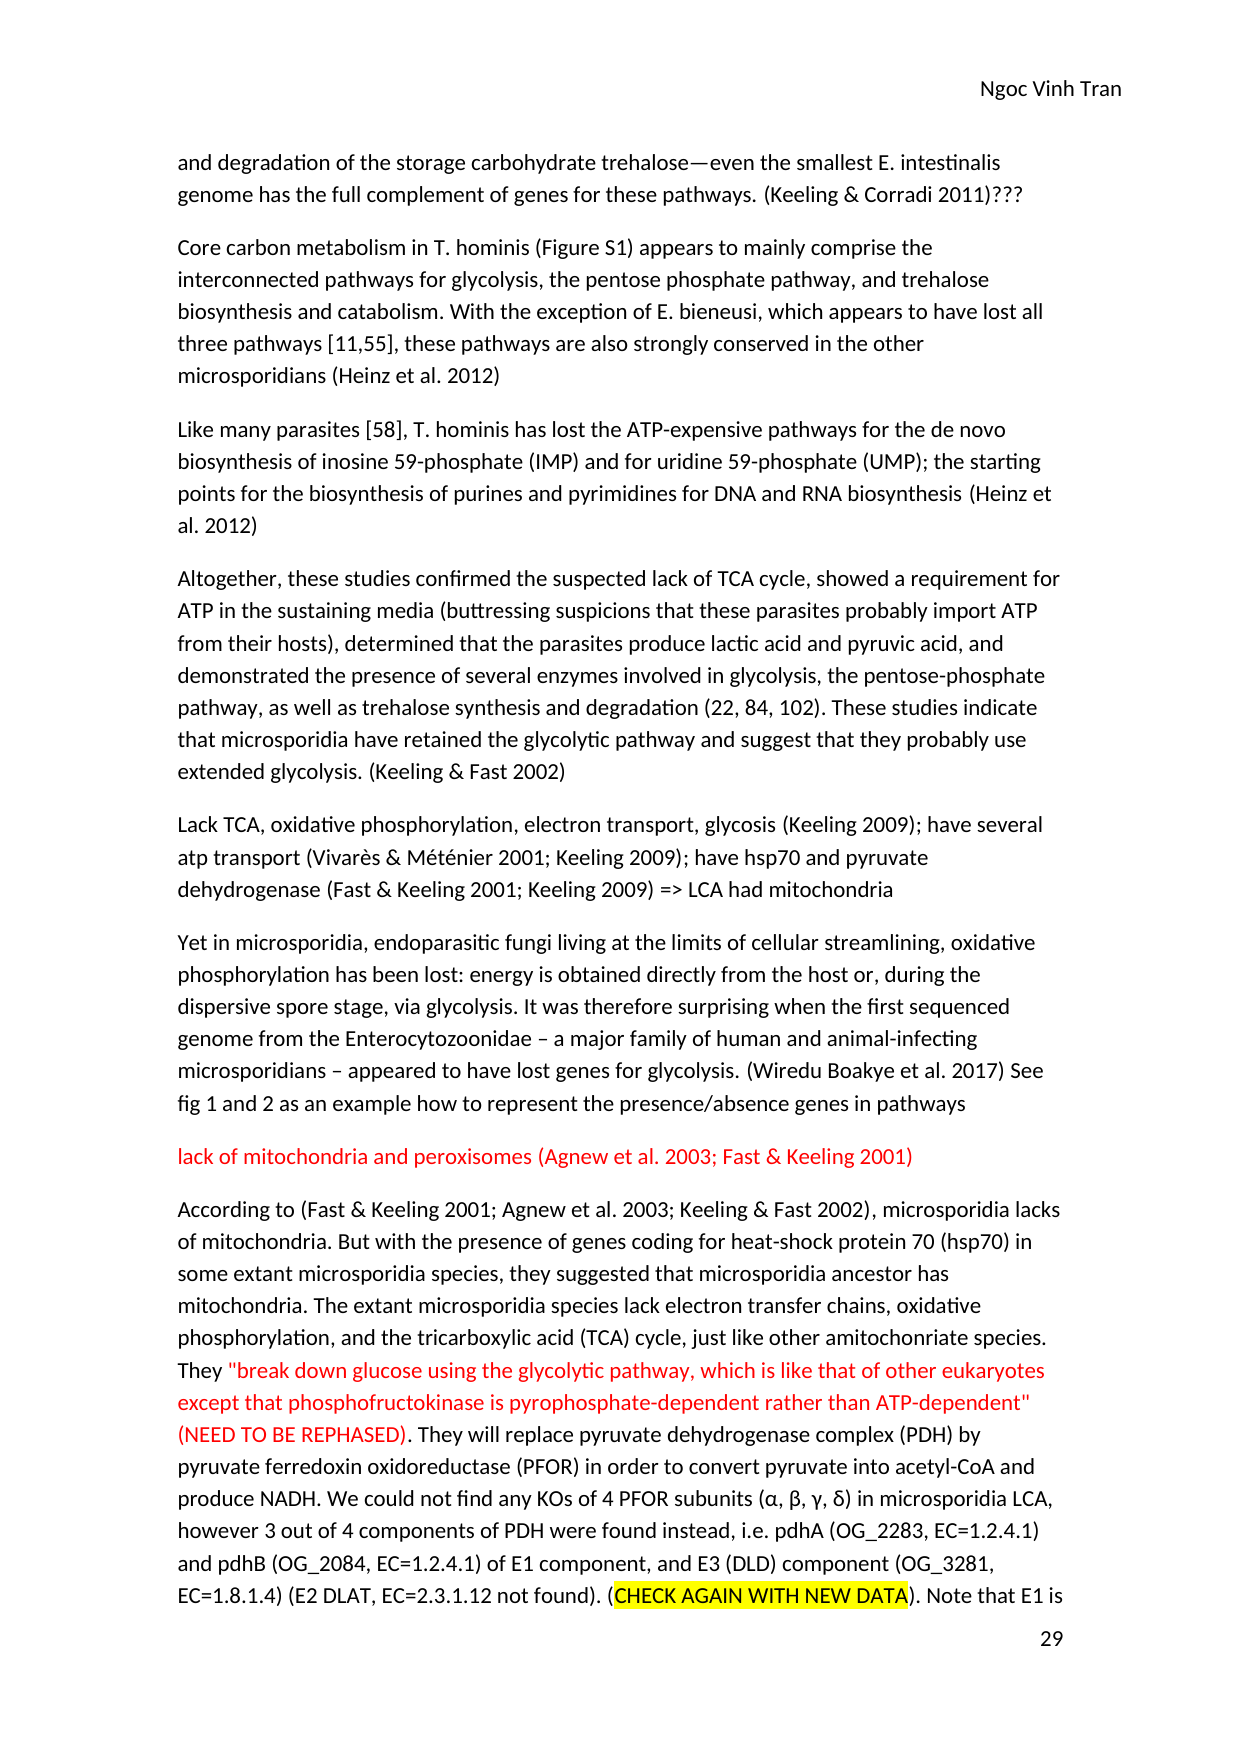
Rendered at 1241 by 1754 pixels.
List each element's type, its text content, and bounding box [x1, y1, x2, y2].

text Like many parasites [58], T. hominis has lost the ATP-expensive pathways for the de novo biosynthesis of inosine 59-phosphate (IMP) and for uridine 59-phosphate (UMP); the starting points for the biosynthesis of purines and pyrimidines for DNA and RNA biosynthesis (Heinz et al. 2012) [177, 415, 1063, 539]
text Altogether, these studies confirmed the suspected lack of TCA cycle, showed a requirement for ATP in the sustaining media (buttressing suspicions that these parasites probably import ATP from their hosts), determined that the parasites produce lactic acid and pyruvic acid, and demonstrated the presence of several enzymes involved in glycolysis, the pentose-phosphate pathway, as well as trehalose synthesis and degradation (22, 84, 102). These studies indicate that microsporidia have retained the glycolytic pathway and suggest that they probably use extended glycolysis. (Keeling & Fast 2002) [177, 564, 1063, 785]
text Yet in microsporidia, endoparasitic fungi living at the limits of cellular streamlining, oxidative phosphorylation has been lost: energy is obtained directly from the host or, during the dispersive spore stage, via glycolysis. It was therefore surprising when the first sequenced genome from the Enterocytozoonidae – a major family of human and animal-infecting microsporidians – appeared to have lost genes for glycolysis. (Wiredu Boakye et al. 2017) See fig 1 and 2 as an example how to represent the presence/absence genes in pathways [177, 928, 1063, 1117]
text lack of mitochondria and peroxisomes (Agnew et al. 2003; Fast & Keeling 2001) [177, 1142, 1063, 1170]
text Lack TCA, oxidative phosphorylation, electron transport, glycosis (Keeling 2009); have several atp transport (Vivarès & Méténier 2001; Keeling 2009); have hsp70 and pyruvate dehydrogenase (Fast & Keeling 2001; Keeling 2009) => LCA had mitochondria [177, 810, 1063, 903]
text Core carbon metabolism in T. hominis (Figure S1) appears to mainly comprise the interconnected pathways for glycolysis, the pentose phosphate pathway, and trehalose biosynthesis and catabolism. With the exception of E. bieneusi, which appears to have lost all three pathways [11,55], these pathways are also strongly conserved in the other microsporidians (Heinz et al. 2012) [177, 233, 1063, 390]
